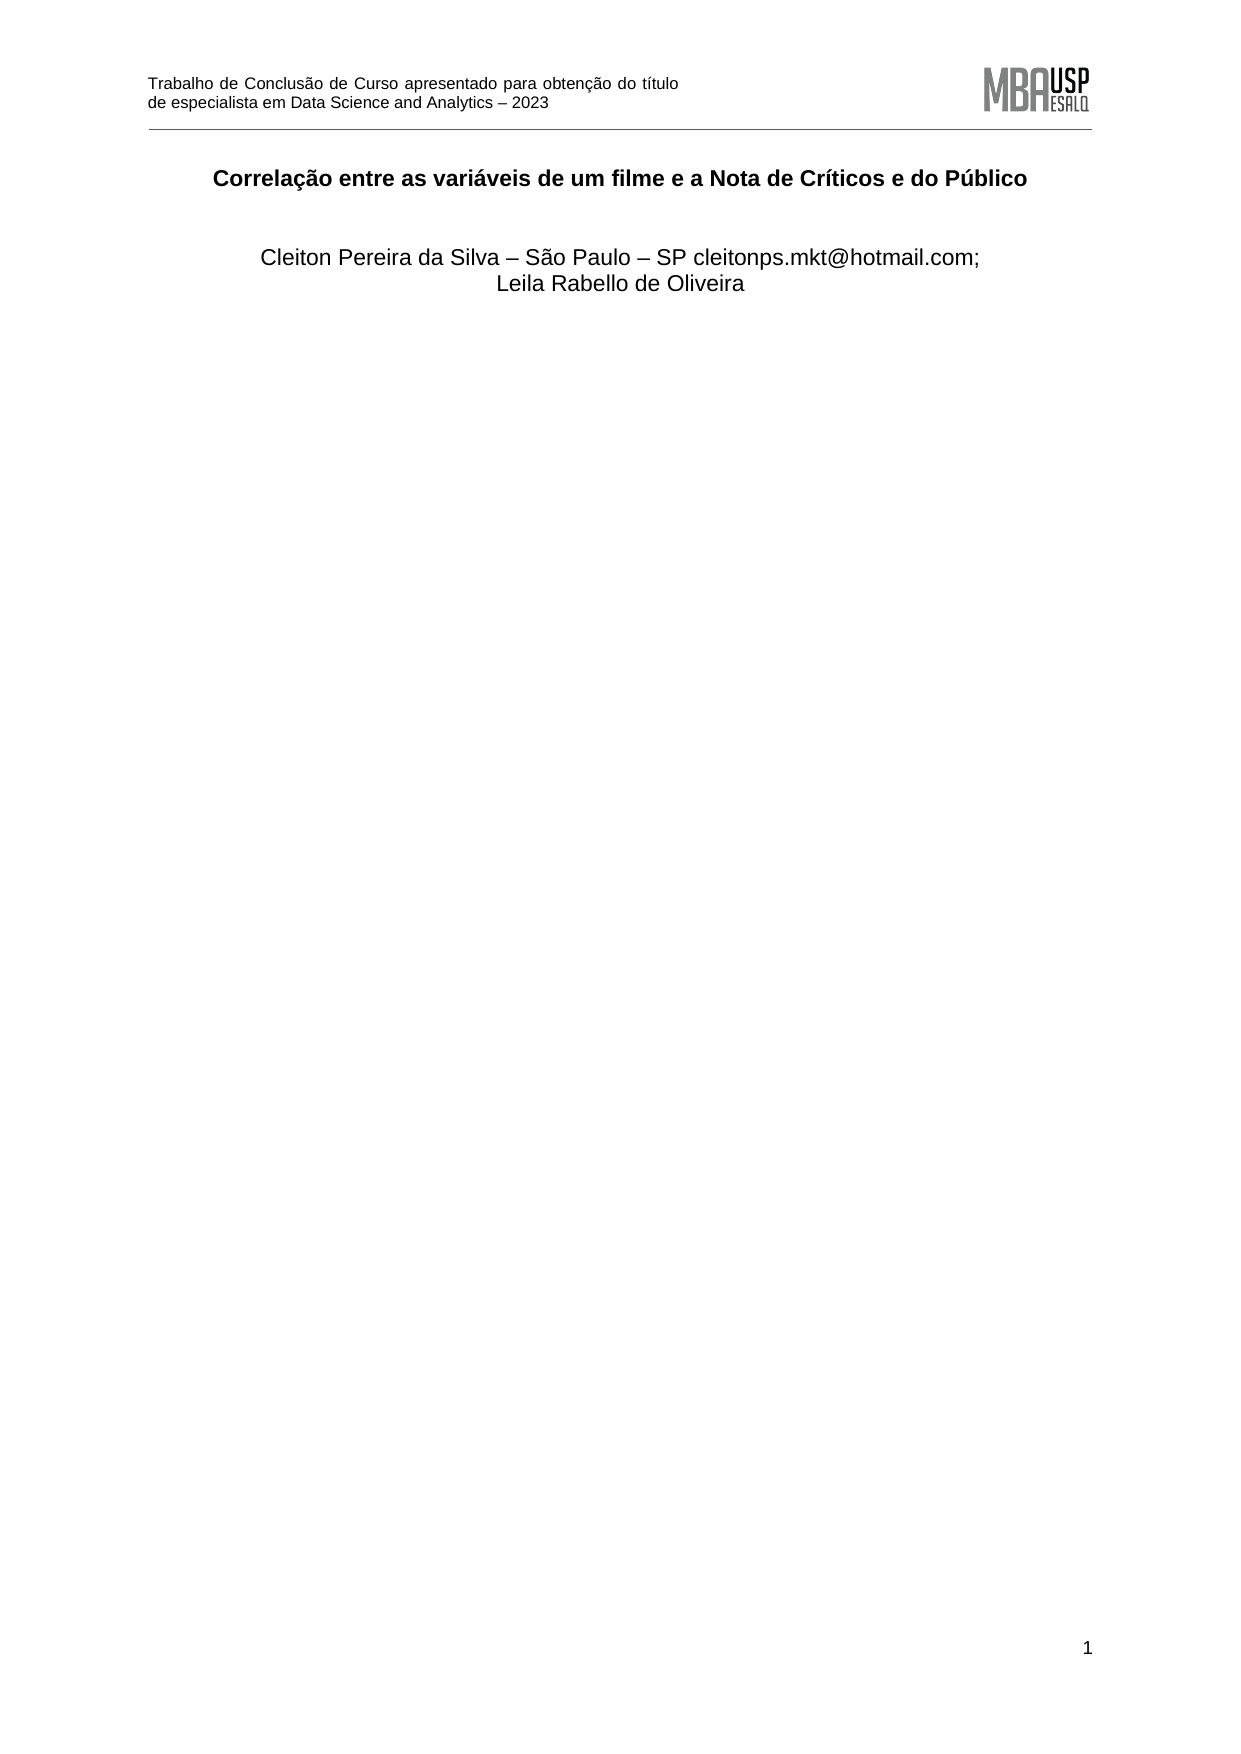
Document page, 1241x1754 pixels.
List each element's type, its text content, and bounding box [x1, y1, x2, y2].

text Leila Rabello de Oliveira [148, 270, 1092, 297]
text Correlação entre as variáveis de um filme e a Nota de Críticos e do Público [148, 165, 1092, 191]
text Cleiton Pereira da Silva – São Paulo – SP cleitonps.mkt@hotmail.com; [148, 244, 1092, 270]
picture [981, 66, 1092, 113]
